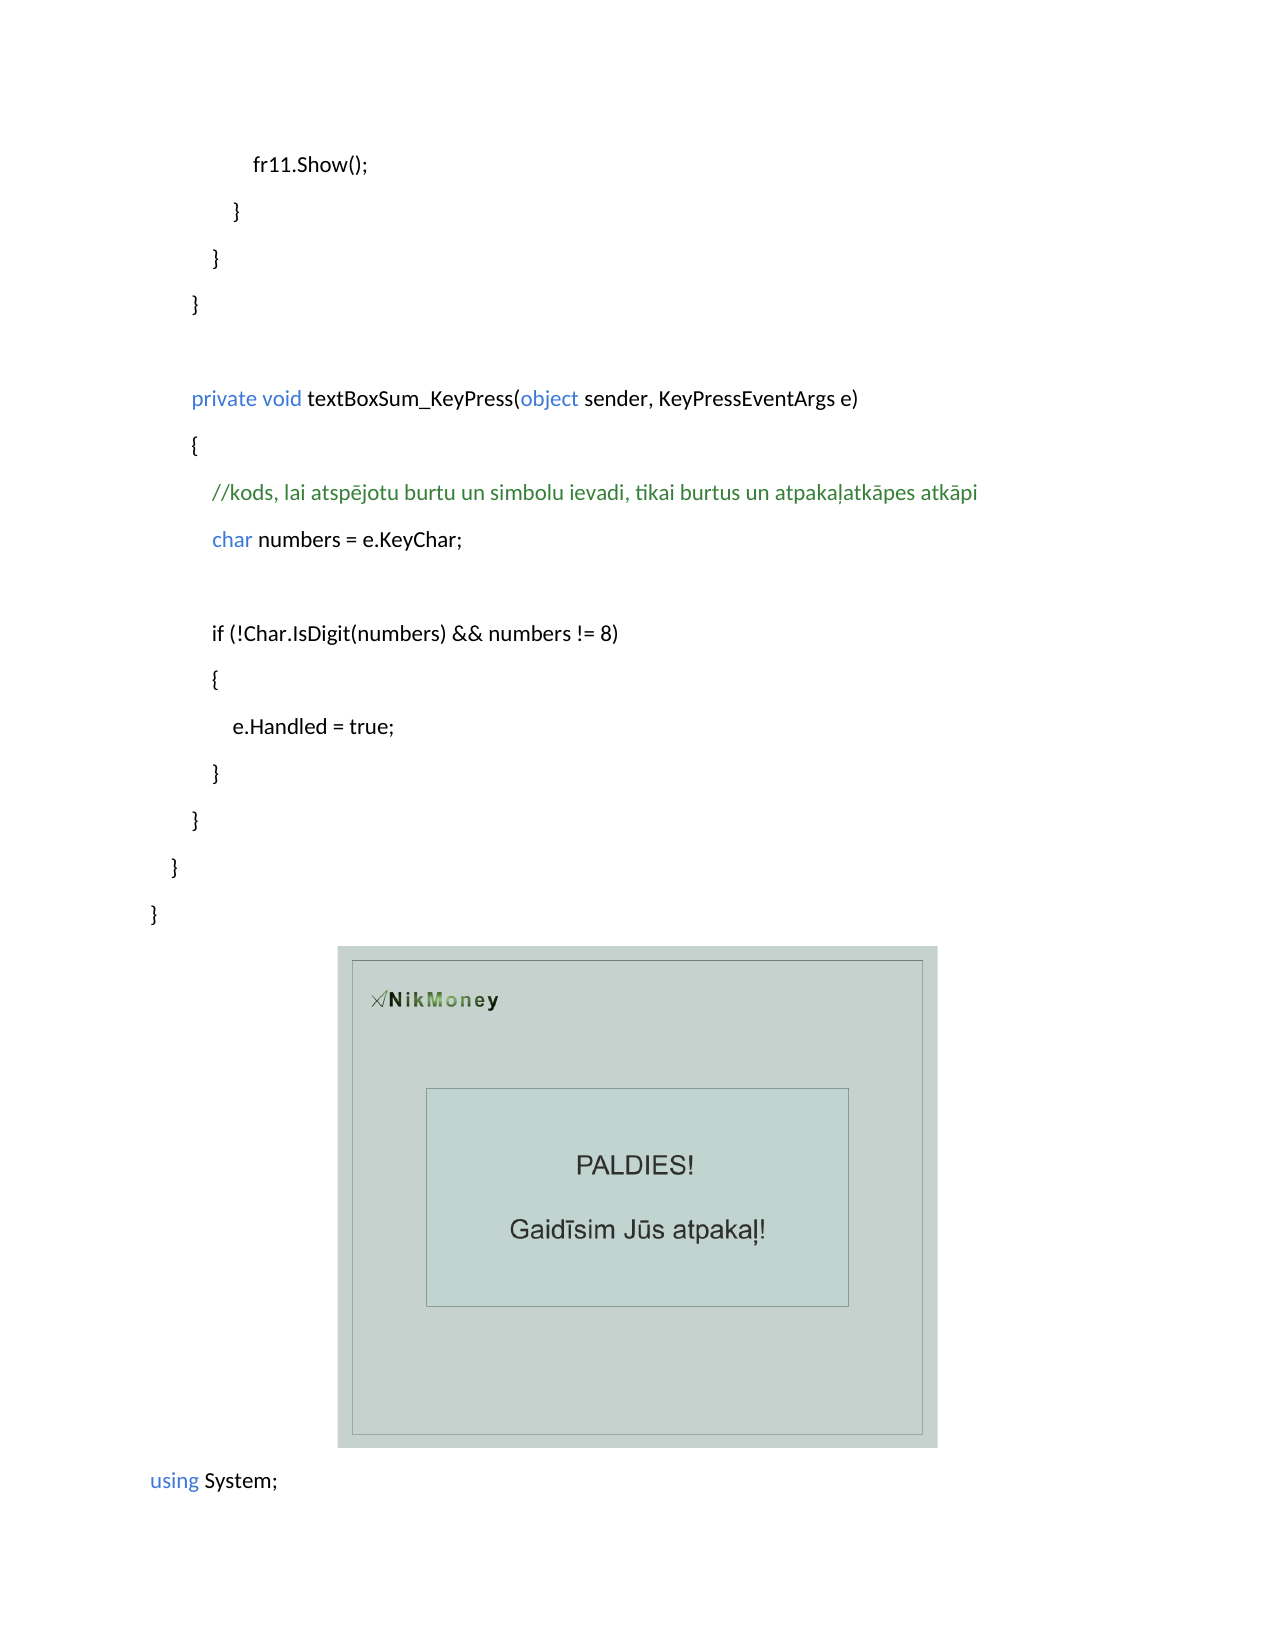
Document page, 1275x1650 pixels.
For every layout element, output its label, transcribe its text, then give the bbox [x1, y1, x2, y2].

text } [150, 244, 1125, 272]
text } [150, 806, 1125, 834]
text { [150, 666, 1125, 694]
text } [150, 291, 1125, 319]
text char numbers = e.KeyChar; [150, 525, 1125, 553]
text using System; [150, 1466, 1125, 1494]
text } [150, 900, 1125, 928]
text e.Handled = true; [150, 712, 1125, 741]
text private void textBoxSum_KeyPress(object sender, KeyPressEventArgs e) [150, 384, 1125, 412]
text //kods, lai atspējotu burtu un simbolu ievadi, tikai burtus un atpakaļatkāpes atkāpi [150, 478, 1125, 506]
text if (!Char.IsDigit(numbers) && numbers != 8) [150, 619, 1125, 647]
text fr11.Show(); [150, 150, 1125, 178]
text } [150, 197, 1125, 225]
text { [150, 431, 1125, 459]
text } [150, 853, 1125, 881]
text } [150, 759, 1125, 787]
picture [337, 946, 938, 1448]
